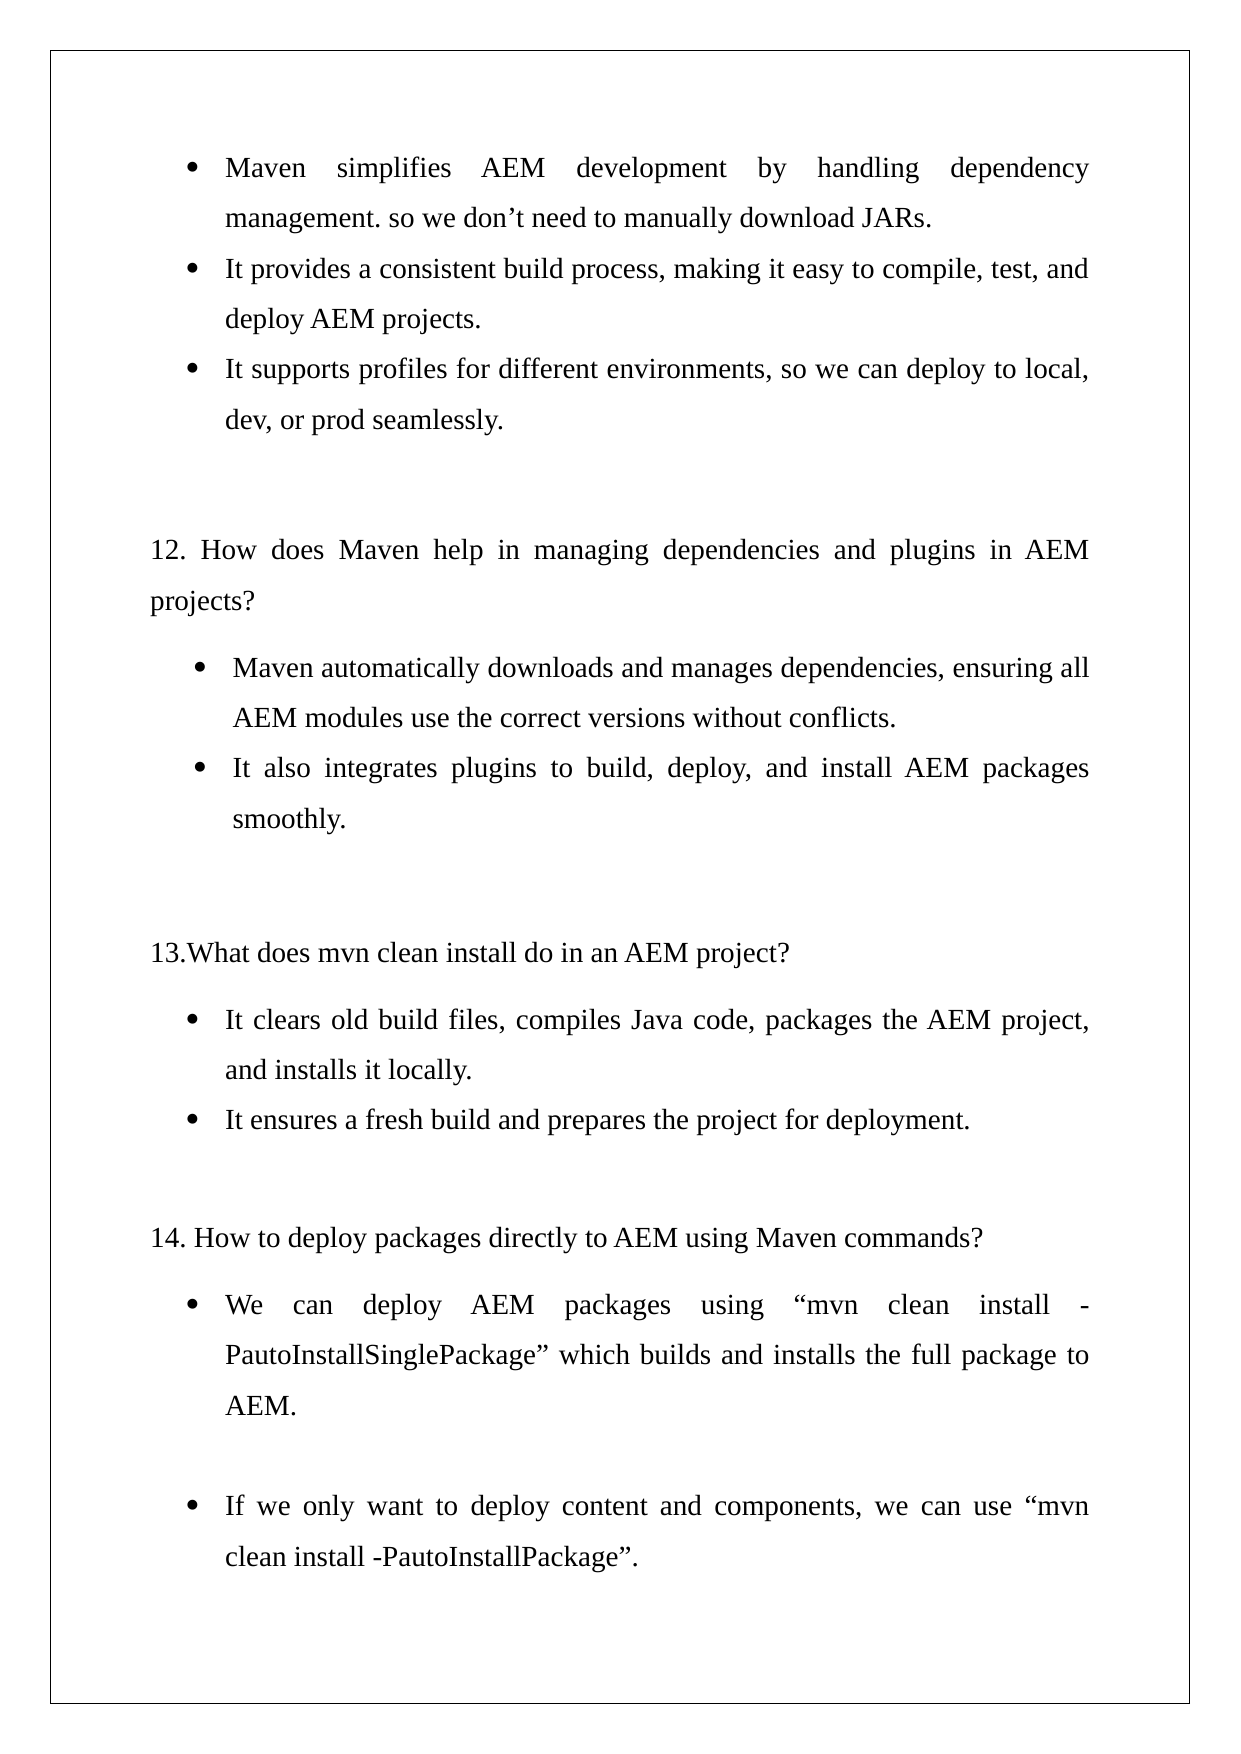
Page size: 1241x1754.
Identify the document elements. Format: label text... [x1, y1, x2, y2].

list It clears old build files, compiles Java code, packages the AEM project, and installs it locally. [187, 1002, 1090, 1086]
text 14. How to deploy packages directly to AEM using Maven commands? [150, 1220, 1090, 1253]
text 13.What does mvn clean install do in an AEM project? [150, 935, 1090, 968]
list If we only want to deploy content and components, we can use “mvn clean install -PautoInstallPackage”. [187, 1488, 1090, 1572]
list Maven automatically downloads and manages dependencies, ensuring all AEM modules use the correct versions without conflicts. [195, 650, 1090, 734]
list We can deploy AEM packages using “mvn clean install -PautoInstallSinglePackage” which builds and installs the full package to AEM. [187, 1287, 1090, 1421]
list It ensures a fresh build and prepares the project for deployment. [187, 1102, 1090, 1136]
list Maven simplifies AEM development by handling dependency management. so we don’t need to manually download JARs. [187, 150, 1090, 234]
list It also integrates plugins to build, deploy, and install AEM packages smoothly. [195, 750, 1090, 834]
list It supports profiles for different environments, so we can deploy to local, dev, or prod seamlessly. [187, 351, 1090, 435]
text 12. How does Maven help in managing dependencies and plugins in AEM projects? [150, 532, 1090, 616]
list It provides a consistent build process, making it easy to compile, test, and deploy AEM projects. [187, 251, 1090, 335]
